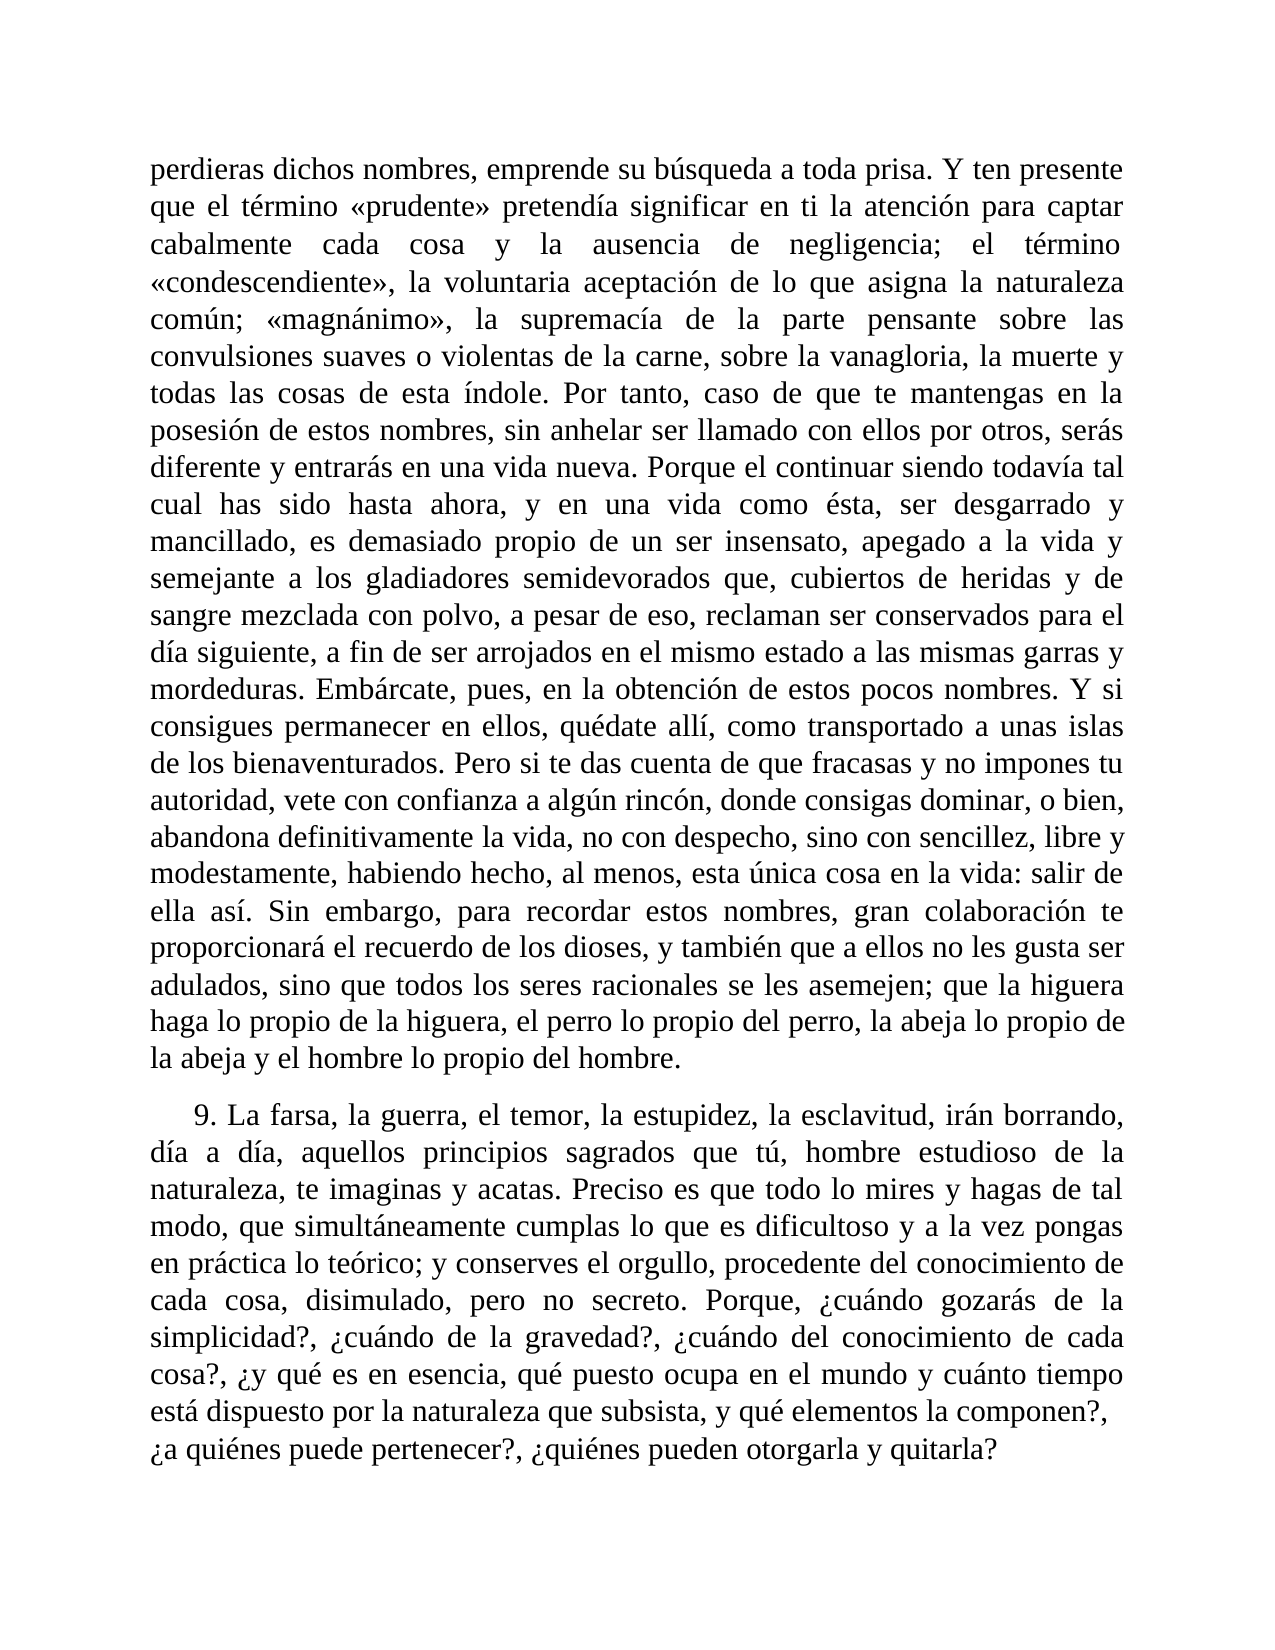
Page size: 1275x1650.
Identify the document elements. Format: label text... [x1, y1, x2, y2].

list La farsa, la guerra, el temor, la estupidez, la esclavitud, irán borrando, día a día, aquellos principios sagrados que tú, hombre estudioso de la naturaleza, te imaginas y acatas. Preciso es que todo lo mires y hagas de tal modo, que simultáneamente cumplas lo que es dificultoso y a la vez pongas en práctica lo teórico; y conserves el orgullo, procedente del conocimiento de cada cosa, disimulado, pero no secreto. Porque, ¿cuándo gozarás de la simplicidad?, ¿cuándo de la gravedad?, ¿cuándo del conocimiento de cada cosa?, ¿y qué es en esencia, qué puesto ocupa en el mundo y cuánto tiempo está dispuesto por la naturaleza que subsista, y qué elementos la componen?, [150, 1096, 1125, 1428]
text perdieras dichos nombres, emprende su búsqueda a toda prisa. Y ten presente que el término «prudente» pretendía significar en ti la atención para captar cabalmente cada cosa y la ausencia de negligencia; el término [150, 150, 1125, 261]
text «condescendiente», la voluntaria aceptación de lo que asigna la naturaleza común; «magnánimo», la supremacía de la parte pensante sobre las convulsiones suaves o violentas de la carne, sobre la vanagloria, la muerte y todas las cosas de esta índole. Por tanto, caso de que te mantengas en la posesión de estos nombres, sin anhelar ser llamado con ellos por otros, serás diferente y entrarás en una vida nueva. Porque el continuar siendo todavía tal cual has sido hasta ahora, y en una vida como ésta, ser desgarrado y mancillado, es demasiado propio de un ser insensato, apegado a la vida y semejante a los gladiadores semidevorados que, cubiertos de heridas y de sangre mezclada con polvo, a pesar de eso, reclaman ser conservados para el día siguiente, a fin de ser arrojados en el mismo estado a las mismas garras y mordeduras. Embárcate, pues, en la obtención de estos pocos nombres. Y si consigues permanecer en ellos, quédate allí, como transportado a unas islas de los bienaventurados. Pero si te das cuenta de que fracasas y no impones tu autoridad, vete con confianza a algún rincón, donde consigas dominar, o bien, abandona definitivamente la vida, no con despecho, sino con sencillez, libre y modestamente, habiendo hecho, al menos, esta única cosa en la vida: salir de ella así. Sin embargo, para recordar estos nombres, gran colaboración te proporcionará el recuerdo de los dioses, y también que a ellos no les gusta ser adulados, sino que todos los seres racionales se les asemejen; que la higuera haga lo propio de la higuera, el perro lo propio del perro, la abeja lo propio de la abeja y el hombre lo propio del hombre. [150, 263, 1125, 1076]
text ¿a quiénes puede pertenecer?, ¿quiénes pueden otorgarla y quitarla? [150, 1430, 1162, 1466]
